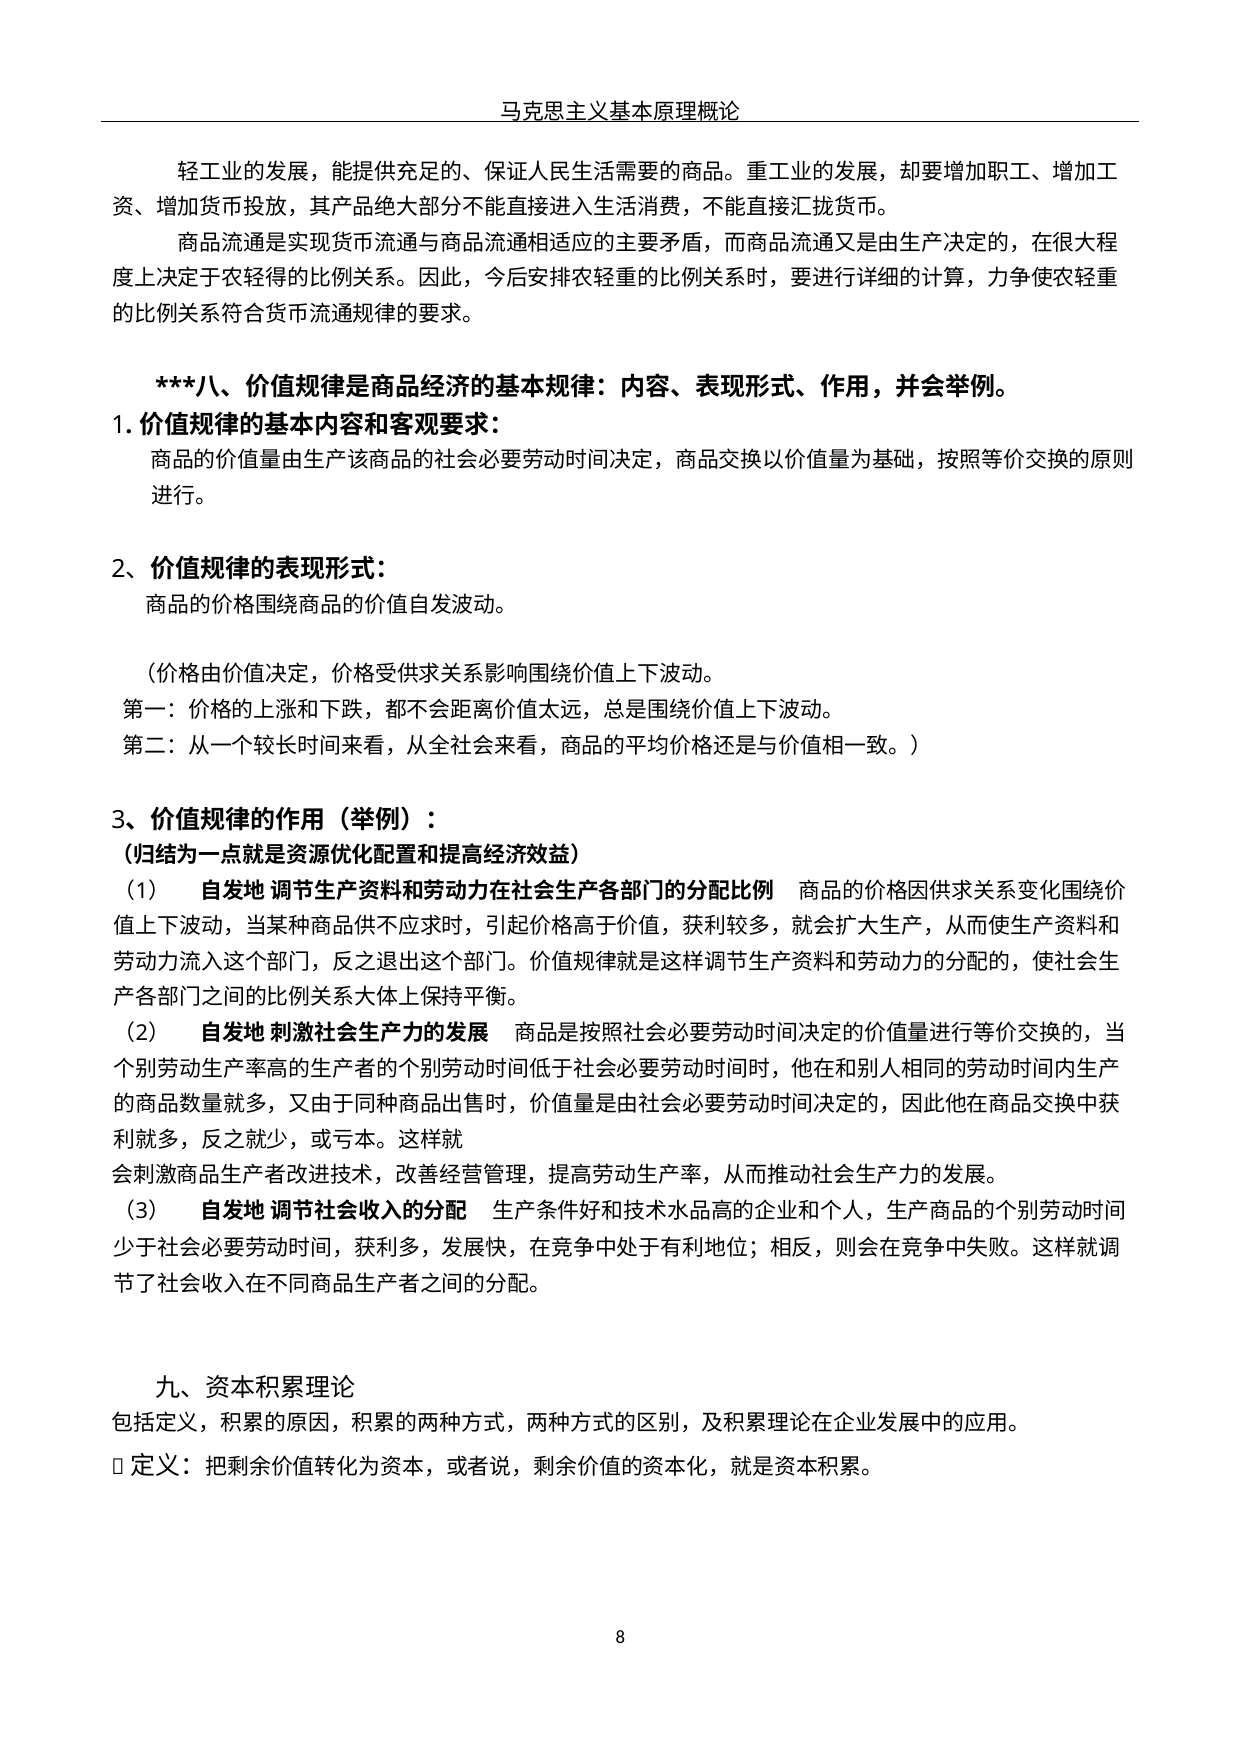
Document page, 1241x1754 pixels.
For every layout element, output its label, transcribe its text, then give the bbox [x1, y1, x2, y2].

subtitle 3、价值规律的作用（举例）： [111, 799, 1139, 835]
text ***八、价值规律是商品经济的基本规律：内容、表现形式、作用，并会举例。 [155, 367, 1139, 403]
text 会刺激商品生产者改进技术，改善经营管理，提高劳动生产率，从而推动社会生产力的发展。 [111, 1157, 1139, 1189]
list 自发地 调节生产资料和劳动力在社会生产各部门的分配比例 商品的价格因供求关系变化围绕价值上下波动，当某种商品供不应求时，引起价格高于价值，获利较多，就会扩大生产，从而使生产资料和劳动力流入这个部门，反之退出这个部门。价值规律就是这样调节生产资料和劳动力的分配的，使社会生产各部门之间的比例关系大体上保持平衡。 [113, 873, 1139, 1011]
text 轻工业的发展，能提供充足的、保证人民生活需要的商品。重工业的发展，却要增加职工、增加工资、增加货币投放，其产品绝大部分不能直接进入生活消费，不能直接汇拢货币。 [112, 154, 1139, 221]
text 商品的价值量由生产该商品的社会必要劳动时间决定，商品交换以价值量为基础，按照等价交换的原则进行。 [150, 442, 1139, 509]
subtitle 九、资本积累理论 [155, 1368, 1139, 1404]
text （价格由价值决定，价格受供求关系影响围绕价值上下波动。 [134, 656, 1139, 688]
text 商品流通是实现货币流通与商品流通相适应的主要矛盾，而商品流通又是由生产决定的，在很大程度上决定于农轻得的比例关系。因此，今后安排农轻重的比例关系时，要进行详细的计算，力争使农轻重的比例关系符合货币流通规律的要求。 [112, 225, 1139, 327]
text （归结为一点就是资源优化配置和提高经济效益） [111, 837, 1139, 869]
list 自发地 调节社会收入的分配 生产条件好和技术水品高的企业和个人，生产商品的个别劳动时间少于社会必要劳动时间，获利多，发展快，在竞争中处于有利地位；相反，则会在竞争中失败。这样就调节了社会收入在不同商品生产者之间的分配。 [113, 1193, 1139, 1297]
subtitle 1. 价值规律的基本内容和客观要求： [111, 404, 1139, 441]
text 第二：从一个较长时间来看，从全社会来看，商品的平均价格还是与价值相一致。） [111, 728, 1139, 760]
text 第一：价格的上涨和下跌，都不会距离价值太远，总是围绕价值上下波动。 [111, 692, 1139, 724]
text 商品的价格围绕商品的价值自发波动。 [145, 587, 1139, 618]
subtitle 2、价值规律的表现形式： [111, 549, 1139, 585]
text 包括定义，积累的原因，积累的两种方式，两种方式的区别，及积累理论在企业发展中的应用。 [111, 1405, 1139, 1437]
list 自发地 刺激社会生产力的发展 商品是按照社会必要劳动时间决定的价值量进行等价交换的，当个别劳动生产率高的生产者的个别劳动时间低于社会必要劳动时间时，他在和别人相同的劳动时间内生产的商品数量就多，又由于同种商品出售时，价值量是由社会必要劳动时间决定的，因此他在商品交换中获利就多，反之就少，或亏本。这样就 [113, 1015, 1139, 1153]
text  定义：把剩余价值转化为资本，或者说，剩余价值的资本化，就是资本积累。 [111, 1445, 1139, 1482]
